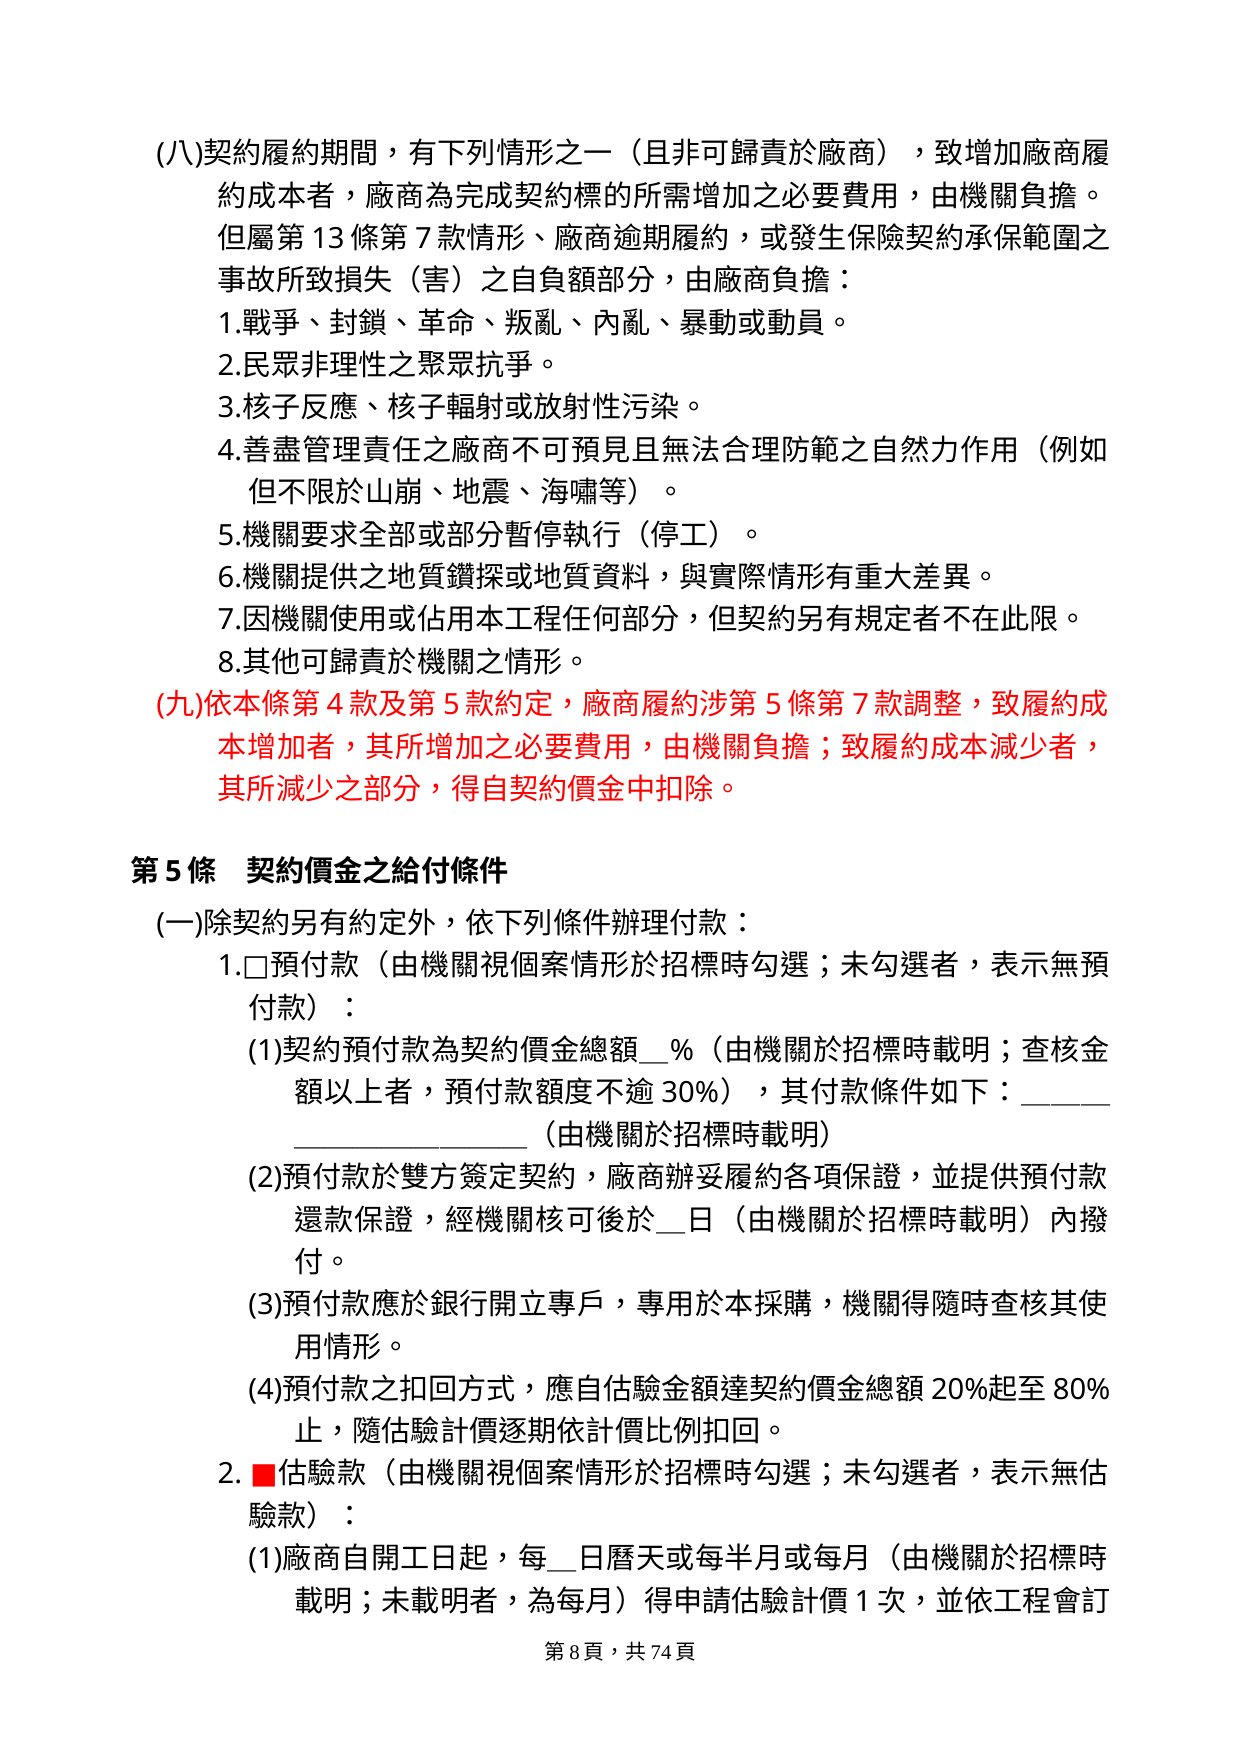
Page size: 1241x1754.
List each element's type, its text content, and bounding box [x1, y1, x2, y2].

text 6.機關提供之地質鑽探或地質資料，與實際情形有重大差異。 [217, 553, 1110, 596]
text 1.戰爭、封鎖、革命、叛亂、內亂、暴動或動員。 [217, 299, 1110, 342]
text (八)契約履約期間，有下列情形之一（且非可歸責於廠商），致增加廠商履約成本者，廠商為完成契約標的所需增加之必要費用，由機關負擔。但屬第13條第7款情形、廠商逾期履約，或發生保險契約承保範圍之事故所致損失（害）之自負額部分，由廠商負擔： [156, 130, 1110, 299]
text 3.核子反應、核子輻射或放射性污染。 [217, 384, 1110, 426]
text 第5條 契約價金之給付條件 [130, 847, 1110, 890]
text 2. ■估驗款（由機關視個案情形於招標時勾選；未勾選者，表示無估驗款）： [217, 1450, 1110, 1535]
text (九)依本條第4款及第5款約定，廠商履約涉第5條第7款調整，致履約成本增加者，其所增加之必要費用，由機關負擔；致履約成本減少者，其所減少之部分，得自契約價金中扣除。 [156, 681, 1110, 808]
text 1.□預付款（由機關視個案情形於招標時勾選；未勾選者，表示無預付款）： [217, 942, 1110, 1027]
text 7.因機關使用或佔用本工程任何部分，但契約另有規定者不在此限。 [217, 596, 1110, 638]
text (3)預付款應於銀行開立專戶，專用於本採購，機關得隨時查核其使用情形。 [248, 1281, 1110, 1365]
text (一)除契約另有約定外，依下列條件辦理付款： [156, 899, 1110, 942]
text 2.民眾非理性之聚眾抗爭。 [217, 342, 1110, 384]
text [248, 1535, 1110, 1619]
text 5.機關要求全部或部分暫停執行（停工）。 [217, 511, 1110, 553]
text (4)預付款之扣回方式，應自估驗金額達契約價金總額20%起至80%止，隨估驗計價逐期依計價比例扣回。 [248, 1365, 1110, 1450]
text (2)預付款於雙方簽定契約，廠商辦妥履約各項保證，並提供預付款還款保證，經機關核可後於＿日（由機關於招標時載明）內撥付。 [248, 1154, 1110, 1281]
text 8.其他可歸責於機關之情形。 [217, 638, 1110, 681]
text (1)契約預付款為契約價金總額＿%（由機關於招標時載明；查核金額以上者，預付款額度不逾30%），其付款條件如下：＿＿＿＿＿＿＿＿＿＿＿（由機關於招標時載明） [248, 1027, 1110, 1154]
text 4.善盡管理責任之廠商不可預見且無法合理防範之自然力作用（例如但不限於山崩、地震、海嘯等）。 [217, 426, 1110, 511]
